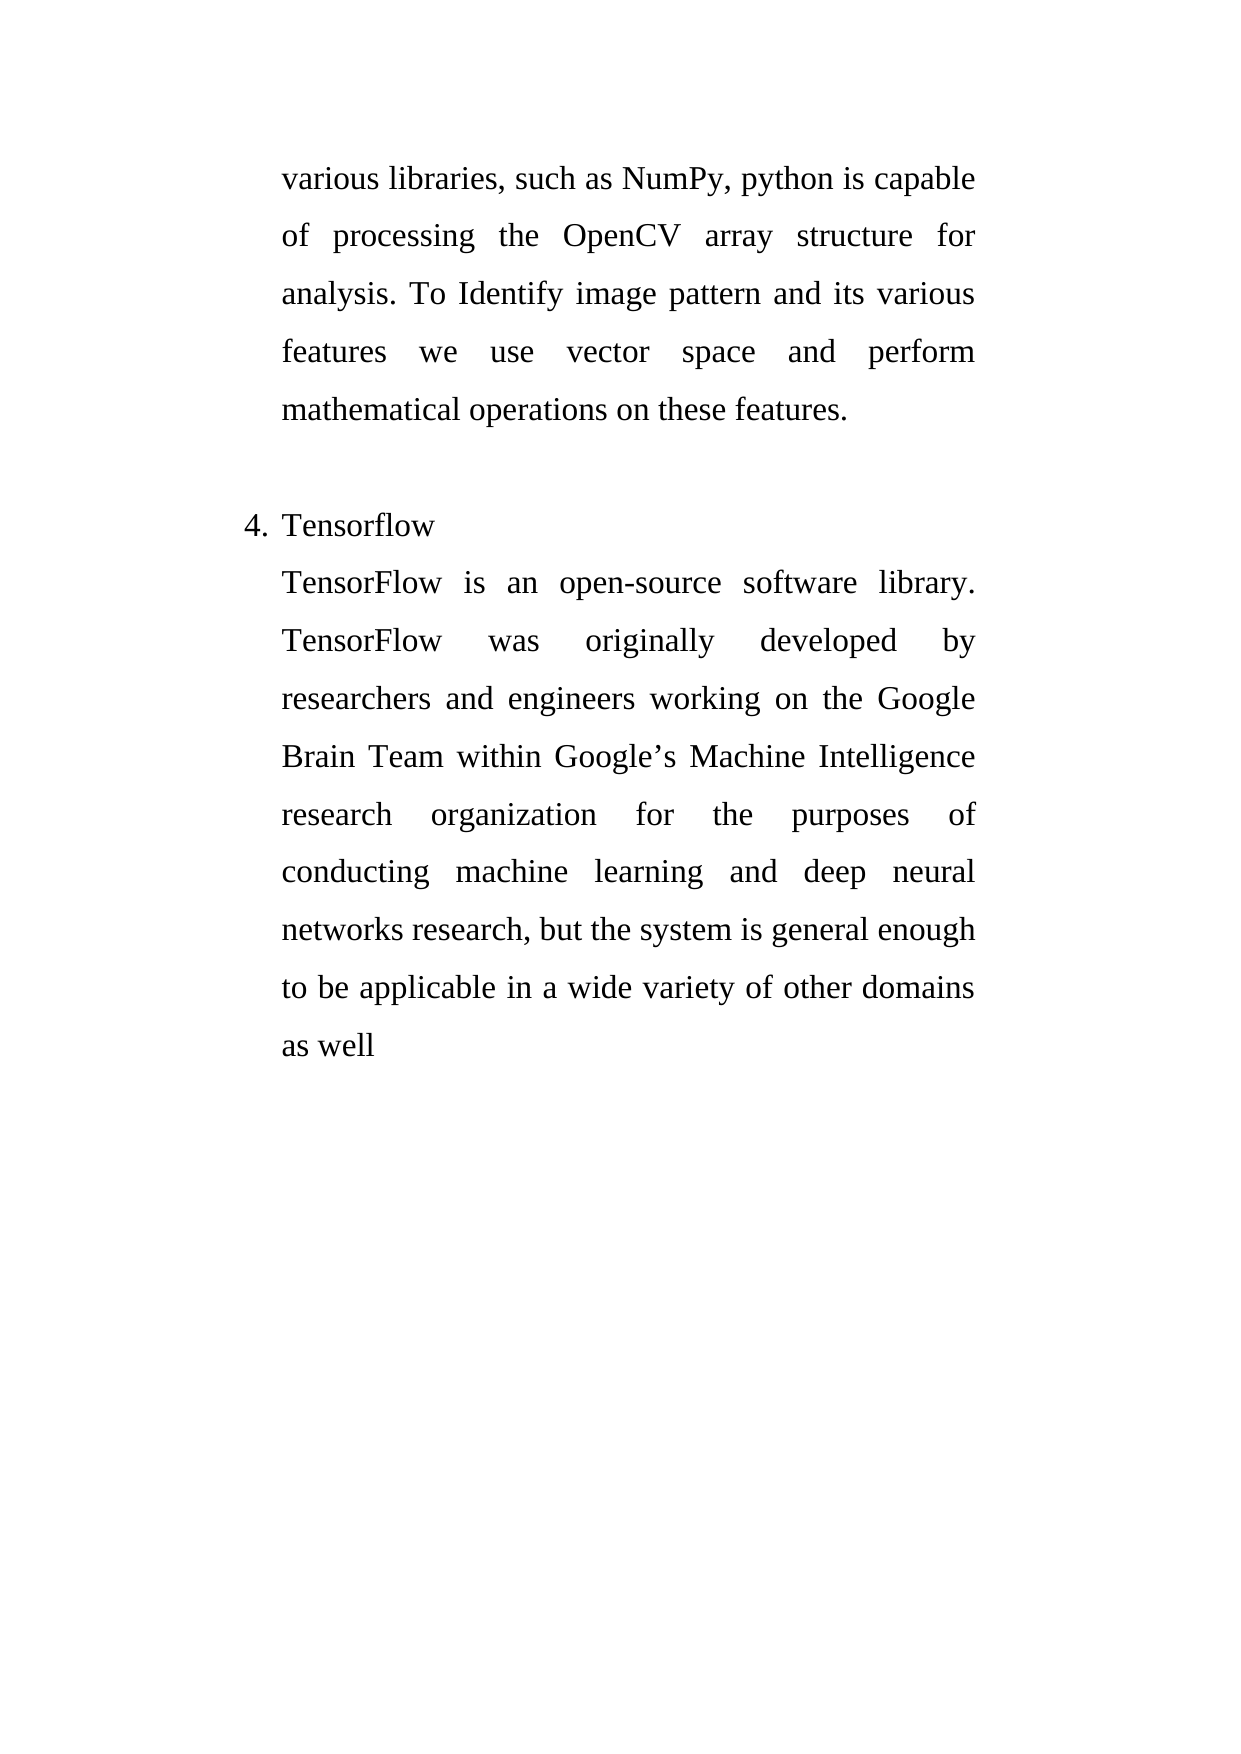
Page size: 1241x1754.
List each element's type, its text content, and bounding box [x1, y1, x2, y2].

list Tensorflow [244, 505, 976, 543]
list TensorFlow is an open-source software library. TensorFlow was originally developed by researchers and engineers working on the Google Brain Team within Google’s Machine Intelligence research organization for the purposes of conducting machine learning and deep neural networks research, but the system is general enough to be applicable in a wide variety of other domains as well [281, 563, 976, 1063]
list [281, 158, 976, 427]
